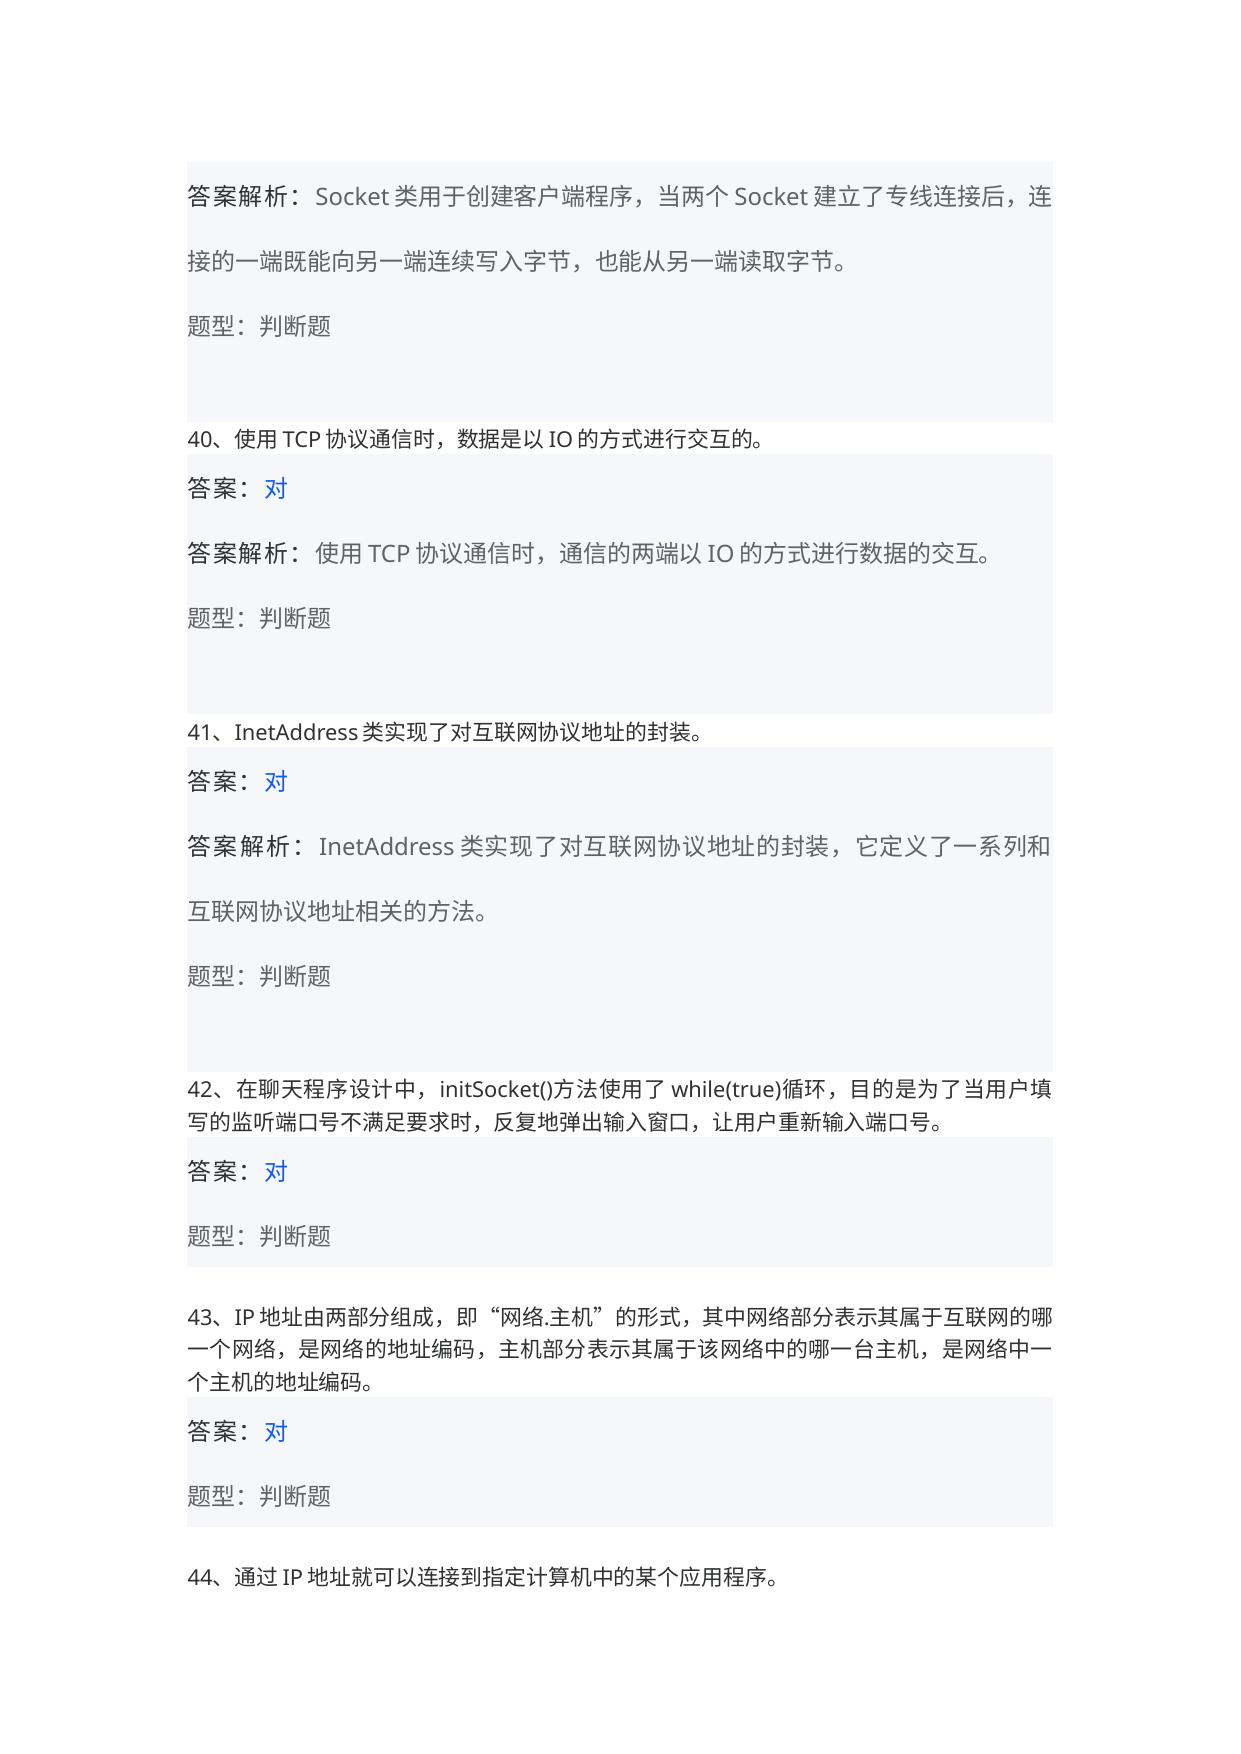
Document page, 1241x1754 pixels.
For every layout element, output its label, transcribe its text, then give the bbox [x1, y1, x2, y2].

text 42、在聊天程序设计中，initSocket()方法使用了while(true)循环，目的是为了当用户填写的监听端口号不满足要求时，反复地弹出输入窗口，让用户重新输入端口号。 [187, 1072, 1053, 1137]
text 44、通过IP地址就可以连接到指定计算机中的某个应用程序。 [187, 1559, 1053, 1592]
text 答案：对 [187, 454, 1053, 519]
text 题型：判断题 [187, 942, 1053, 1007]
text 40、使用TCP协议通信时，数据是以IO的方式进行交互的。 [187, 422, 1053, 454]
text 题型：判断题 [187, 1202, 1053, 1267]
text 答案解析：Socket类用于创建客户端程序，当两个Socket建立了专线连接后，连接的一端既能向另一端连续写入字节，也能从另一端读取字节。 [187, 162, 1053, 292]
text 答案解析：使用TCP协议通信时，通信的两端以IO的方式进行数据的交互。 [187, 519, 1053, 584]
text 43、IP地址由两部分组成，即“网络.主机”的形式，其中网络部分表示其属于互联网的哪一个网络，是网络的地址编码，主机部分表示其属于该网络中的哪一台主机，是网络中一个主机的地址编码。 [187, 1299, 1053, 1397]
text 题型：判断题 [187, 292, 1053, 357]
text 题型：判断题 [187, 584, 1053, 649]
text 答案：对 [187, 1397, 1053, 1462]
text 答案：对 [187, 1137, 1053, 1202]
text 答案解析：InetAddress类实现了对互联网协议地址的封装，它定义了一系列和互联网协议地址相关的方法。 [187, 812, 1053, 942]
text 41、InetAddress类实现了对互联网协议地址的封装。 [187, 714, 1053, 747]
text 题型：判断题 [187, 1462, 1053, 1527]
text 答案：对 [187, 747, 1053, 812]
